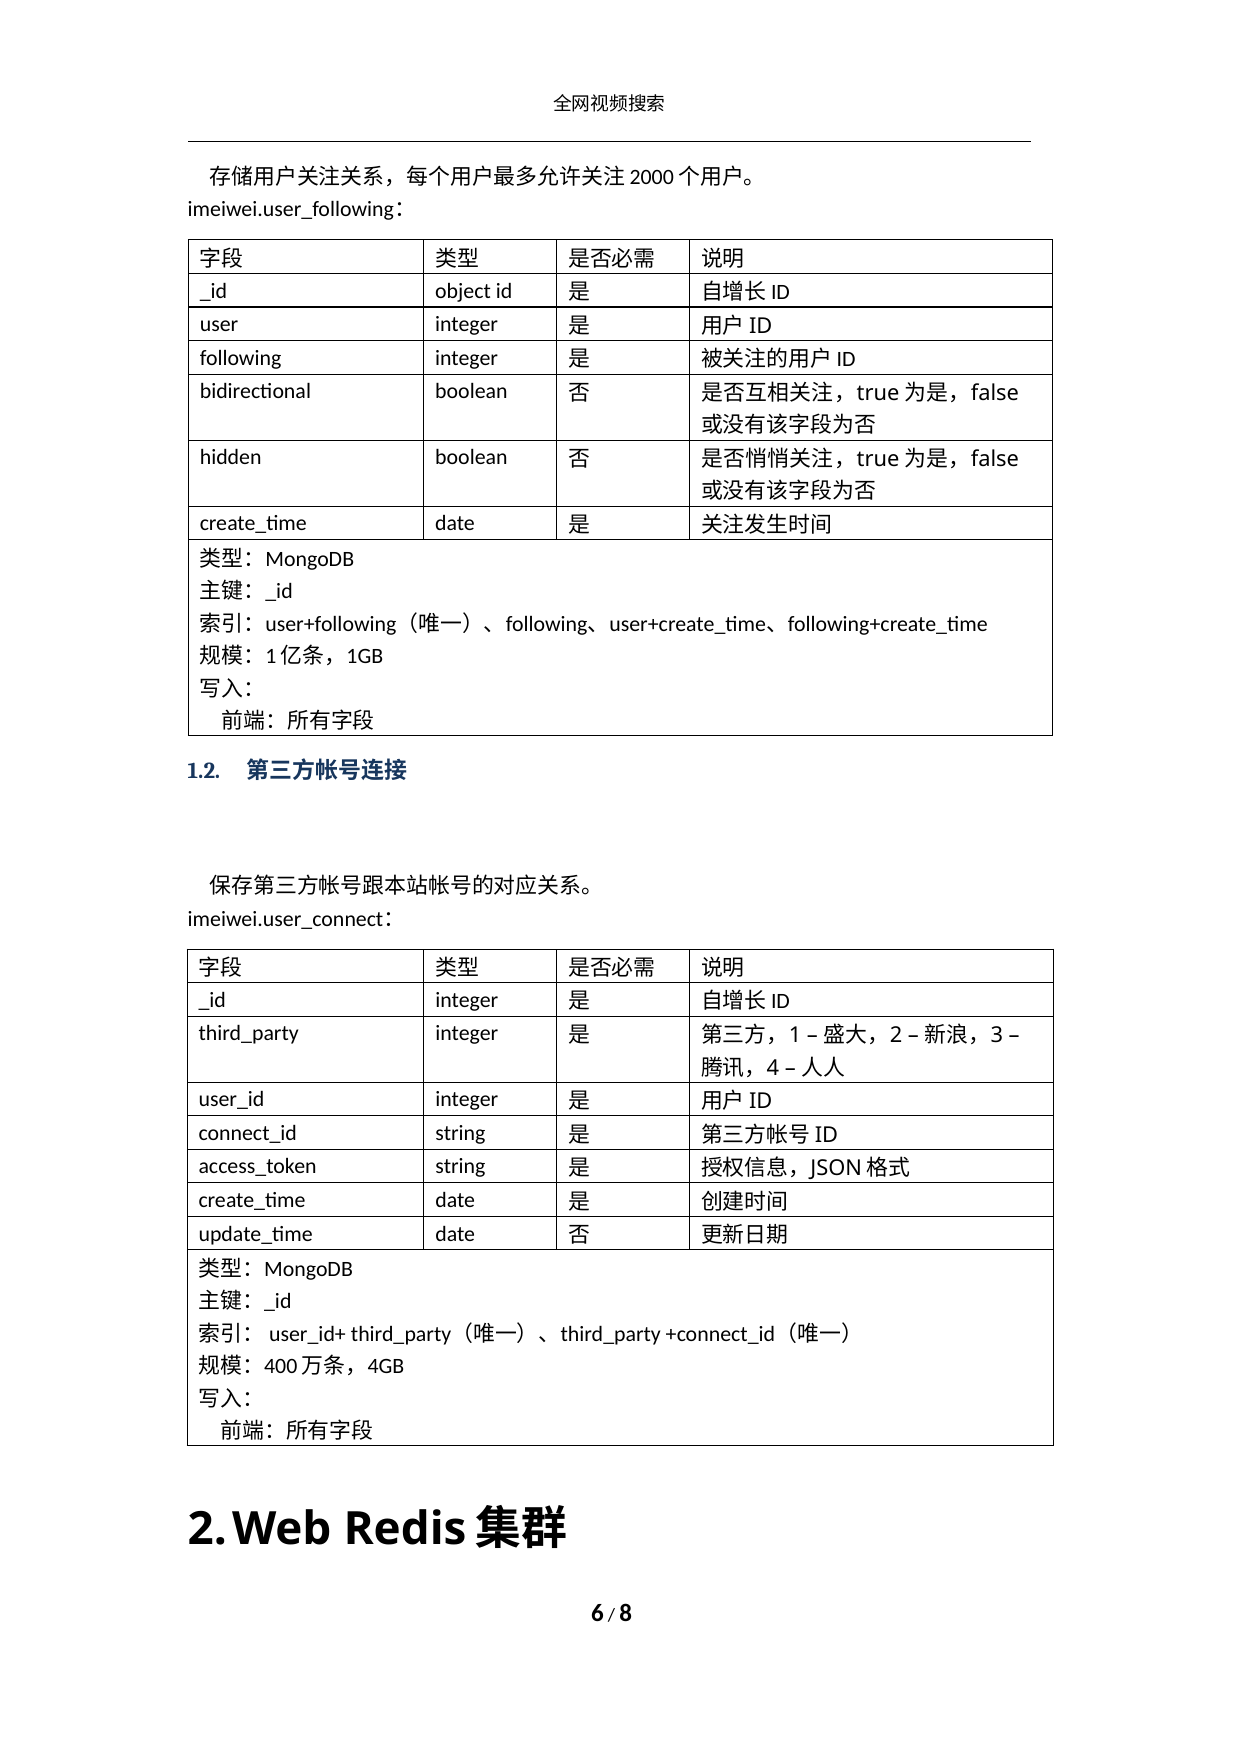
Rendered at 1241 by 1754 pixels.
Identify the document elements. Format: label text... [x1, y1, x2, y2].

table_cell 用户ID [690, 1083, 1053, 1115]
table_cell 是 [557, 1017, 689, 1082]
table_cell integer [424, 341, 556, 373]
table_cell date [424, 1217, 556, 1249]
table_cell 自增长ID [690, 983, 1053, 1016]
table_cell 类型：MongoDB 主键：_id 索引： user_id+ third_party（唯一）、third_party +connect_id（唯一） 规模：400万条，4GB 写入： 前端：所有字段 [188, 1250, 1053, 1445]
table_cell following [189, 341, 423, 373]
table_cell date [424, 507, 556, 539]
table_cell 创建时间 [690, 1183, 1053, 1216]
text imeiwei.user_connect： [187, 900, 1031, 933]
table_header 字段 [189, 240, 423, 273]
table_cell object id [424, 274, 556, 306]
table_cell 是 [557, 1116, 689, 1149]
table_cell 是 [557, 1183, 689, 1216]
text 保存第三方帐号跟本站帐号的对应关系。 [209, 868, 1031, 900]
table_cell date [424, 1183, 556, 1216]
table_cell 是 [557, 1150, 689, 1182]
table_cell 否 [557, 375, 689, 439]
table_cell 授权信息，JSON格式 [690, 1150, 1053, 1182]
table_cell 被关注的用户ID [690, 341, 1052, 373]
table_cell 类型：MongoDB 主键：_id 索引：user+following（唯一）、following、user+create_time、following+create_time 规模：1亿条，1GB 写入： 前端：所有字段 [189, 540, 1052, 735]
table_cell 是 [557, 274, 689, 306]
table_cell create_time [188, 1183, 423, 1216]
table_cell 自增长ID [690, 274, 1052, 306]
table_cell boolean [424, 375, 556, 439]
table_cell update_time [188, 1217, 423, 1249]
table_cell 关注发生时间 [690, 507, 1052, 539]
table_header 说明 [690, 950, 1053, 982]
text imeiwei.user_following： [187, 191, 1031, 223]
table_cell 否 [557, 441, 689, 506]
table_cell 是否悄悄关注，true为是，false或没有该字段为否 [690, 441, 1052, 506]
table_cell 是 [557, 308, 689, 340]
text 存储用户关注关系，每个用户最多允许关注2000个用户。 [209, 158, 1031, 191]
table_cell integer [424, 983, 556, 1016]
table_header 字段 [188, 950, 423, 982]
table_cell 是 [557, 341, 689, 373]
table_cell string [424, 1150, 556, 1182]
table_header 是否必需 [557, 950, 689, 982]
table_cell integer [424, 1017, 556, 1082]
table_cell access_token [188, 1150, 423, 1182]
table_cell create_time [189, 507, 423, 539]
table_cell connect_id [188, 1116, 423, 1149]
table_cell third_party [188, 1017, 423, 1082]
list 第三方帐号连接 [187, 736, 1031, 801]
table_cell 更新日期 [690, 1217, 1053, 1249]
table_cell _id [188, 983, 423, 1016]
table_cell 是否互相关注，true为是，false或没有该字段为否 [690, 375, 1052, 439]
table_cell integer [424, 1083, 556, 1115]
table_cell _id [189, 274, 423, 306]
table_cell 用户ID [690, 308, 1052, 340]
table_cell integer [424, 308, 556, 340]
table_cell bidirectional [189, 375, 423, 439]
table_cell hidden [189, 441, 423, 506]
table_header 类型 [424, 950, 556, 982]
table_cell string [424, 1116, 556, 1149]
table_header 是否必需 [557, 240, 689, 273]
table_cell user_id [188, 1083, 423, 1115]
subtitle Web Redis集群 [187, 1476, 1053, 1573]
table_header 说明 [690, 240, 1052, 273]
table_cell 是 [557, 1083, 689, 1115]
table_cell user [189, 308, 423, 340]
table_cell 否 [557, 1217, 689, 1249]
table_cell boolean [424, 441, 556, 506]
table_cell 是 [557, 507, 689, 539]
table_header 类型 [424, 240, 556, 273]
table_cell 第三方，1 – 盛大，2 – 新浪，3 – 腾讯，4 – 人人 [690, 1017, 1053, 1082]
table_cell 是 [557, 983, 689, 1016]
table_cell 第三方帐号ID [690, 1116, 1053, 1149]
